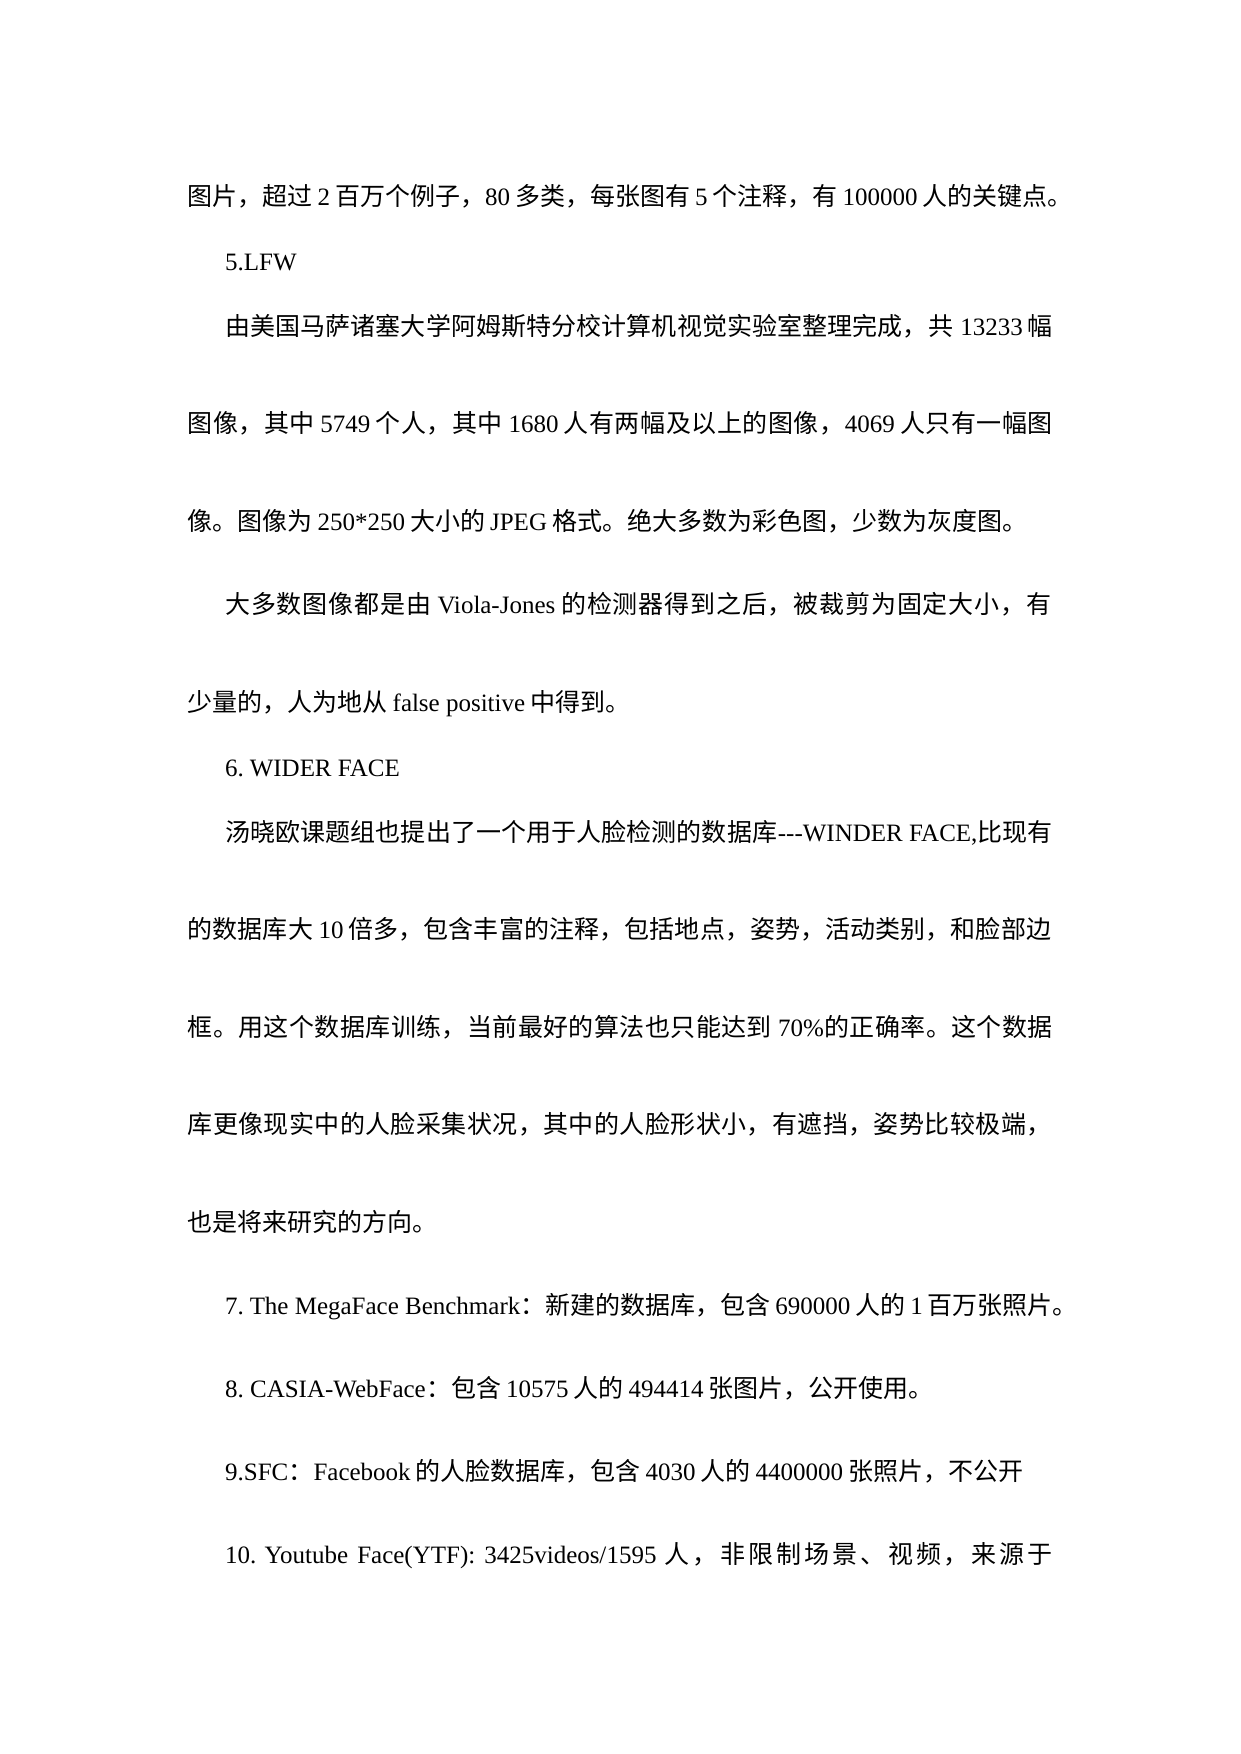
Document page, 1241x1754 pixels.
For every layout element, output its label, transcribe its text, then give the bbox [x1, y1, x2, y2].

text 7. The MegaFace Benchmark：新建的数据库，包含690000人的1百万张照片。 [187, 1271, 1053, 1336]
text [187, 1520, 1053, 1585]
text 6. WIDER FACE [187, 751, 1053, 783]
text 大多数图像都是由Viola-Jones的检测器得到之后，被裁剪为固定大小，有少量的，人为地从false positive中得到。 [187, 570, 1053, 733]
text 汤晓欧课题组也提出了一个用于人脸检测的数据库---WINDER FACE,比现有的数据库大10倍多，包含丰富的注释，包括地点，姿势，活动类别，和脸部边框。用这个数据库训练，当前最好的算法也只能达到70%的正确率。这个数据库更像现实中的人脸采集状况，其中的人脸形状小，有遮挡，姿势比较极端，也是将来研究的方向。 [187, 798, 1053, 1253]
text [187, 162, 1053, 227]
text 9.SFC：Facebook的人脸数据库，包含4030人的4400000张照片，不公开 [187, 1437, 1053, 1502]
text 5.LFW [187, 245, 1053, 278]
text 8. CASIA-WebFace：包含10575人的494414张图片，公开使用。 [187, 1354, 1053, 1419]
text 由美国马萨诸塞大学阿姆斯特分校计算机视觉实验室整理完成，共13233幅图像，其中5749个人，其中1680人有两幅及以上的图像，4069人只有一幅图像。图像为250*250大小的JPEG格式。绝大多数为彩色图，少数为灰度图。 [187, 292, 1053, 552]
